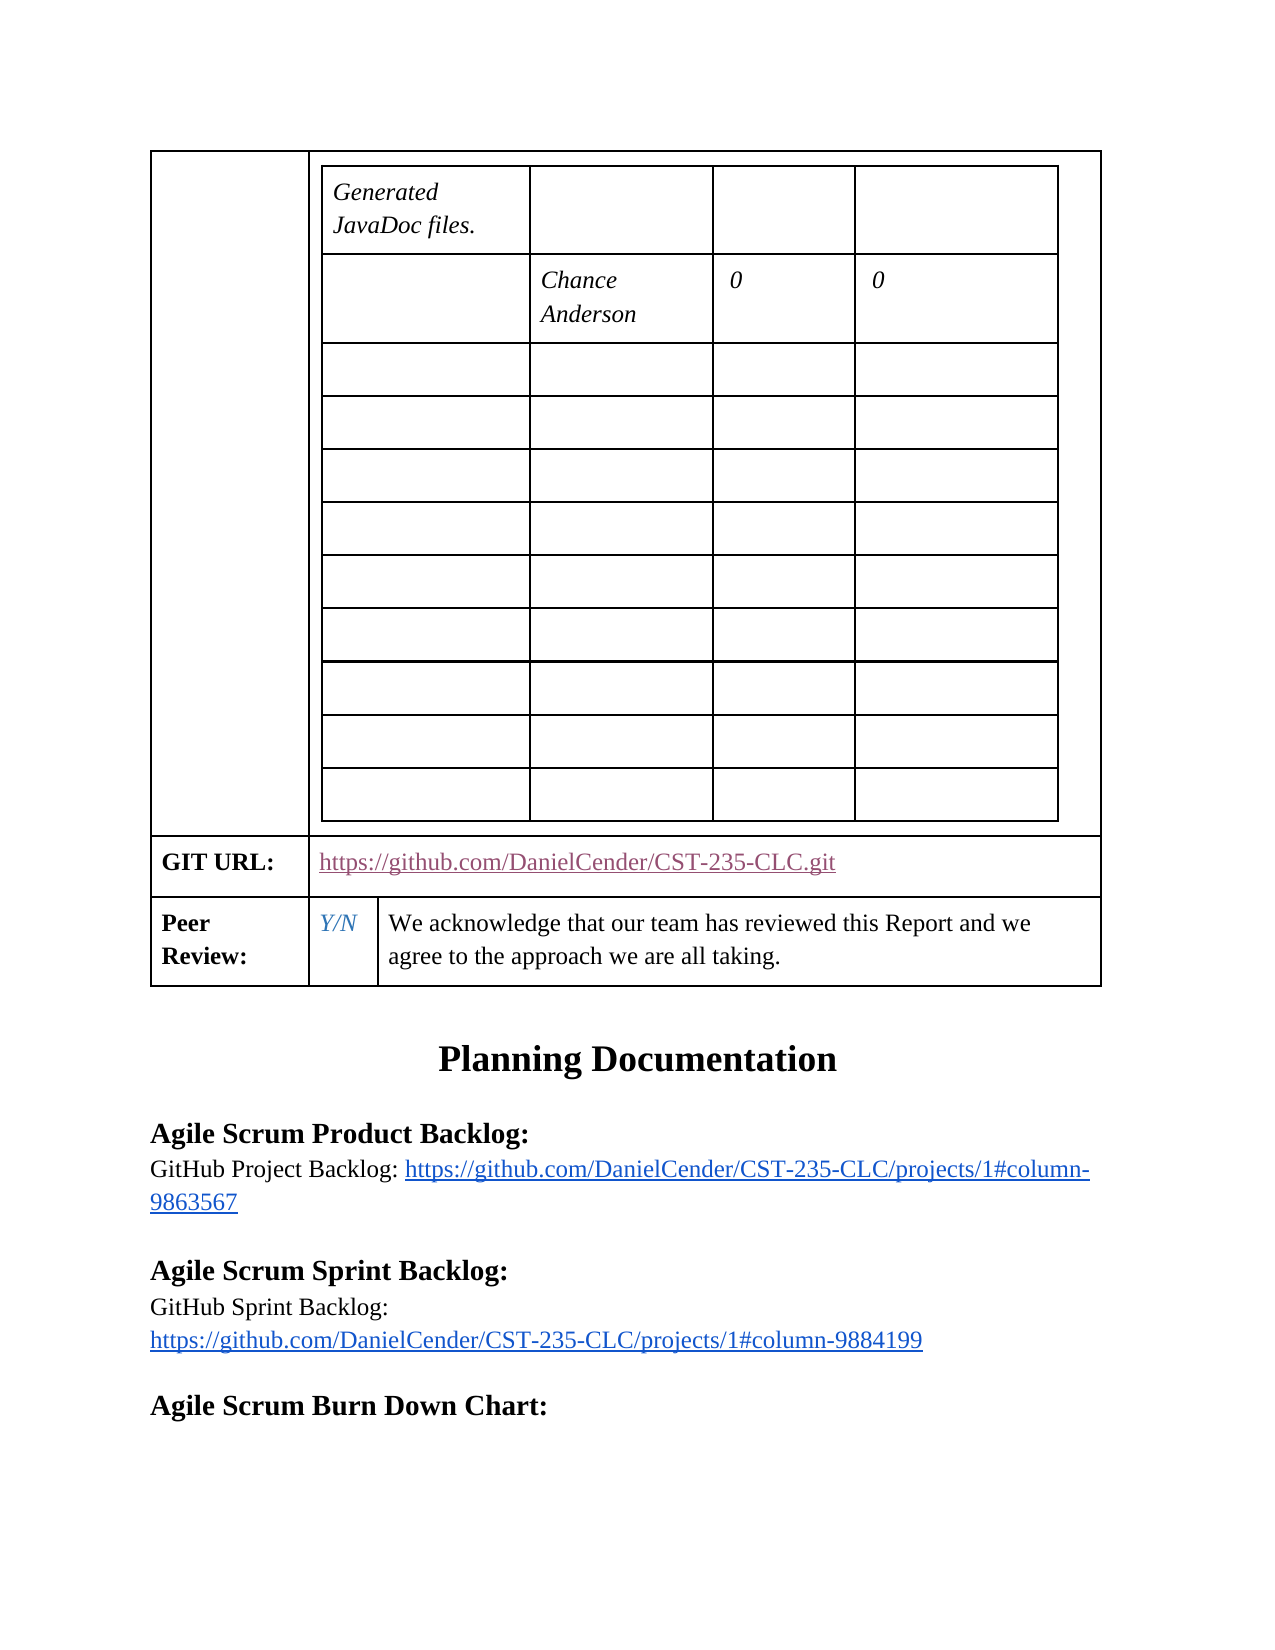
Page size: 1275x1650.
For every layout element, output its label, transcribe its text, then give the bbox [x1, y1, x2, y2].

text Agile Scrum Sprint Backlog: [150, 1253, 1125, 1287]
text Agile Scrum Product Backlog: [150, 1116, 1125, 1149]
table_cell Y/N [310, 898, 377, 984]
text GitHub Project Backlog: https://github.com/DanielCender/CST-235-CLC/projects/1#column-9863567 [150, 1154, 1125, 1216]
table_cell [310, 152, 1100, 834]
table_cell https://github.com/DanielCender/CST-235-CLC.git [310, 837, 1100, 896]
text https://github.com/DanielCender/CST-235-CLC/projects/1#column-9884199 [150, 1325, 1125, 1354]
text GitHub Sprint Backlog: [150, 1292, 1125, 1321]
text Agile Scrum Burn Down Chart: [150, 1388, 1125, 1422]
table_cell We acknowledge that our team has reviewed this Report and we agree to the approach we are all taking. [379, 898, 1100, 984]
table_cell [152, 152, 308, 834]
table_cell Peer Review: [152, 898, 308, 984]
text Planning Documentation [150, 1036, 1125, 1079]
table_cell GIT URL: [152, 837, 308, 896]
